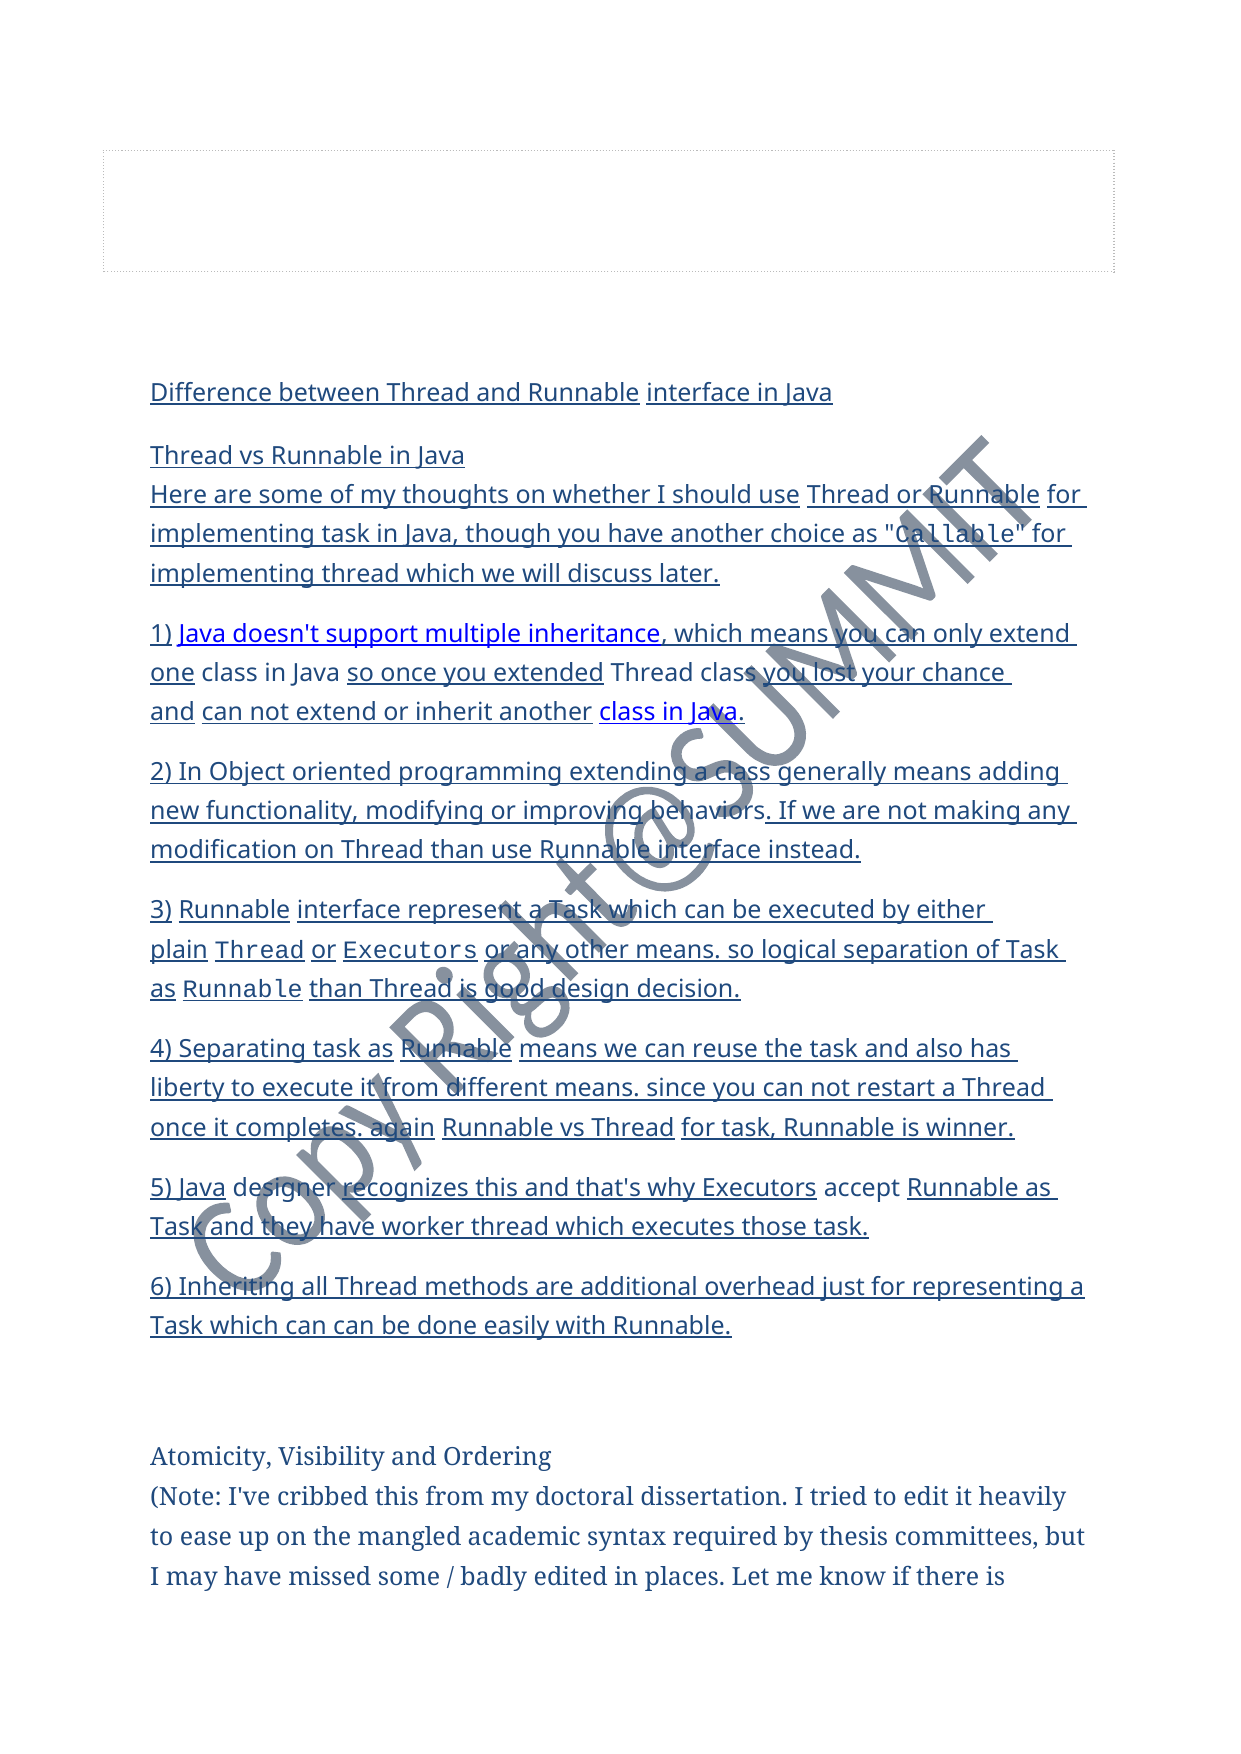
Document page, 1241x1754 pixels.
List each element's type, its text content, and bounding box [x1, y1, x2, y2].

subtitle Atomicity, Visibility and Ordering [150, 1367, 1090, 1472]
text 4) Separating task as Runnable means we can reuse the task and also has liberty to execute it from different means. since you can not restart a Thread once it completes. again Runnable vs Thread for task, Runnable is winner. [150, 1031, 1090, 1143]
text Here are some of my thoughts on whether I should use Thread or Runnable for implementing task in Java, though you have another choice as "Callable" for implementing thread which we will discuss later. [150, 477, 1090, 589]
text 6) Inheriting all Thread methods are additional overhead just for representing a Task which can can be done easily with Runnable. [150, 1268, 1090, 1342]
subtitle Difference between Thread and Runnable interface in Java [150, 306, 1090, 408]
text 3) Runnable interface represent a Task which can be executed by either plain Thread or Executors or any other means. so logical separation of Task as Runnable than Thread is good design decision. [150, 892, 1090, 1005]
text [150, 1472, 1090, 1592]
text 5) Java designer recognizes this and that's why Executors accept Runnable as Task and they have worker thread which executes those task. [150, 1169, 1090, 1242]
text 1) Java doesn't support multiple inheritance, which means you can only extend one class in Java so once you extended Thread class you lost your chance and can not extend or inherit another class in Java. [150, 615, 1090, 728]
text 2) In Object oriented programming extending a class generally means adding new functionality, modifying or improving behaviors. If we are not making any modification on Thread than use Runnable interface instead. [150, 754, 1090, 866]
subtitle Thread vs Runnable in Java [150, 438, 1090, 472]
